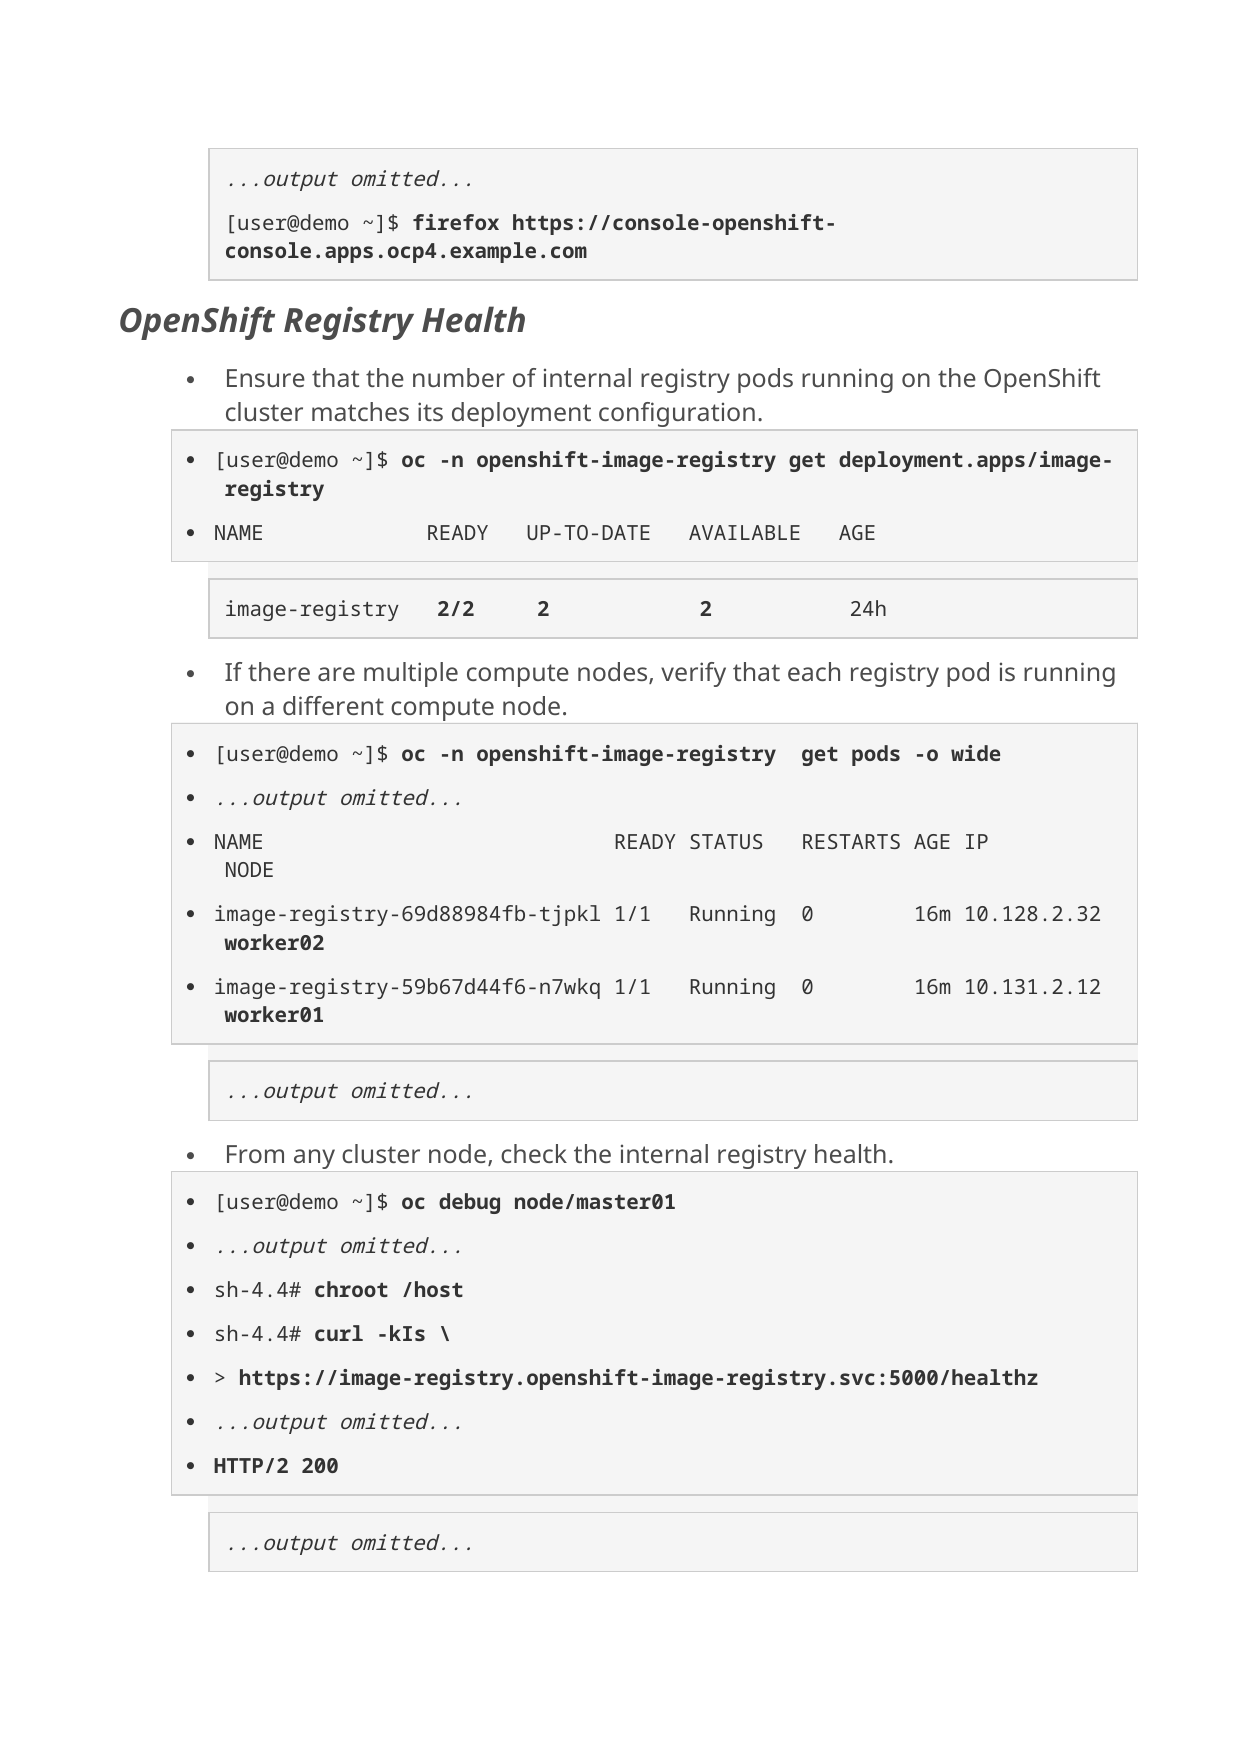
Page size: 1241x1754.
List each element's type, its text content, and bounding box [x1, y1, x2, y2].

text ...output omitted... [210, 1062, 1137, 1120]
text ...output omitted... [210, 1513, 1137, 1571]
list image-registry-69d88984fb-tjpkl 1/1 Running 0 16m 10.128.2.32 worker02 [172, 883, 1137, 956]
list If there are multiple compute nodes, verify that each registry pod is running on a different compute node. [187, 654, 1122, 722]
text image-registry 2/2 2 2 24h [210, 580, 1137, 637]
list From any cluster node, check the internal registry health. [187, 1137, 1122, 1171]
subtitle OpenShift Registry Health [118, 296, 1122, 342]
list sh-4.4# chroot /host [172, 1259, 1137, 1303]
list NAME READY UP-TO-DATE AVAILABLE AGE [172, 502, 1137, 561]
list > https://image-registry.openshift-image-registry.svc:5000/healthz [172, 1347, 1137, 1391]
list [user@demo ~]$ oc -n openshift-image-registry get pods -o wide [172, 724, 1137, 767]
list ...output omitted... [172, 767, 1137, 811]
list HTTP/2 200 [172, 1435, 1137, 1494]
list Ensure that the number of internal registry pods running on the OpenShift cluster matches its deployment configuration. [187, 361, 1122, 429]
list image-registry-59b67d44f6-n7wkq 1/1 Running 0 16m 10.131.2.12 worker01 [172, 956, 1137, 1043]
text [user@demo ~]$ firefox https://console-openshift-console.apps.ocp4.example.com [210, 192, 1137, 279]
list NAME READY STATUS RESTARTS AGE IP NODE [172, 811, 1137, 883]
list [user@demo ~]$ oc debug node/master01 [172, 1172, 1137, 1215]
list [user@demo ~]$ oc -n openshift-image-registry get deployment.apps/image-registry [172, 431, 1137, 502]
list ...output omitted... [172, 1215, 1137, 1259]
list sh-4.4# curl -kIs \ [172, 1303, 1137, 1347]
text ...output omitted... [210, 149, 1137, 192]
list ...output omitted... [172, 1391, 1137, 1435]
